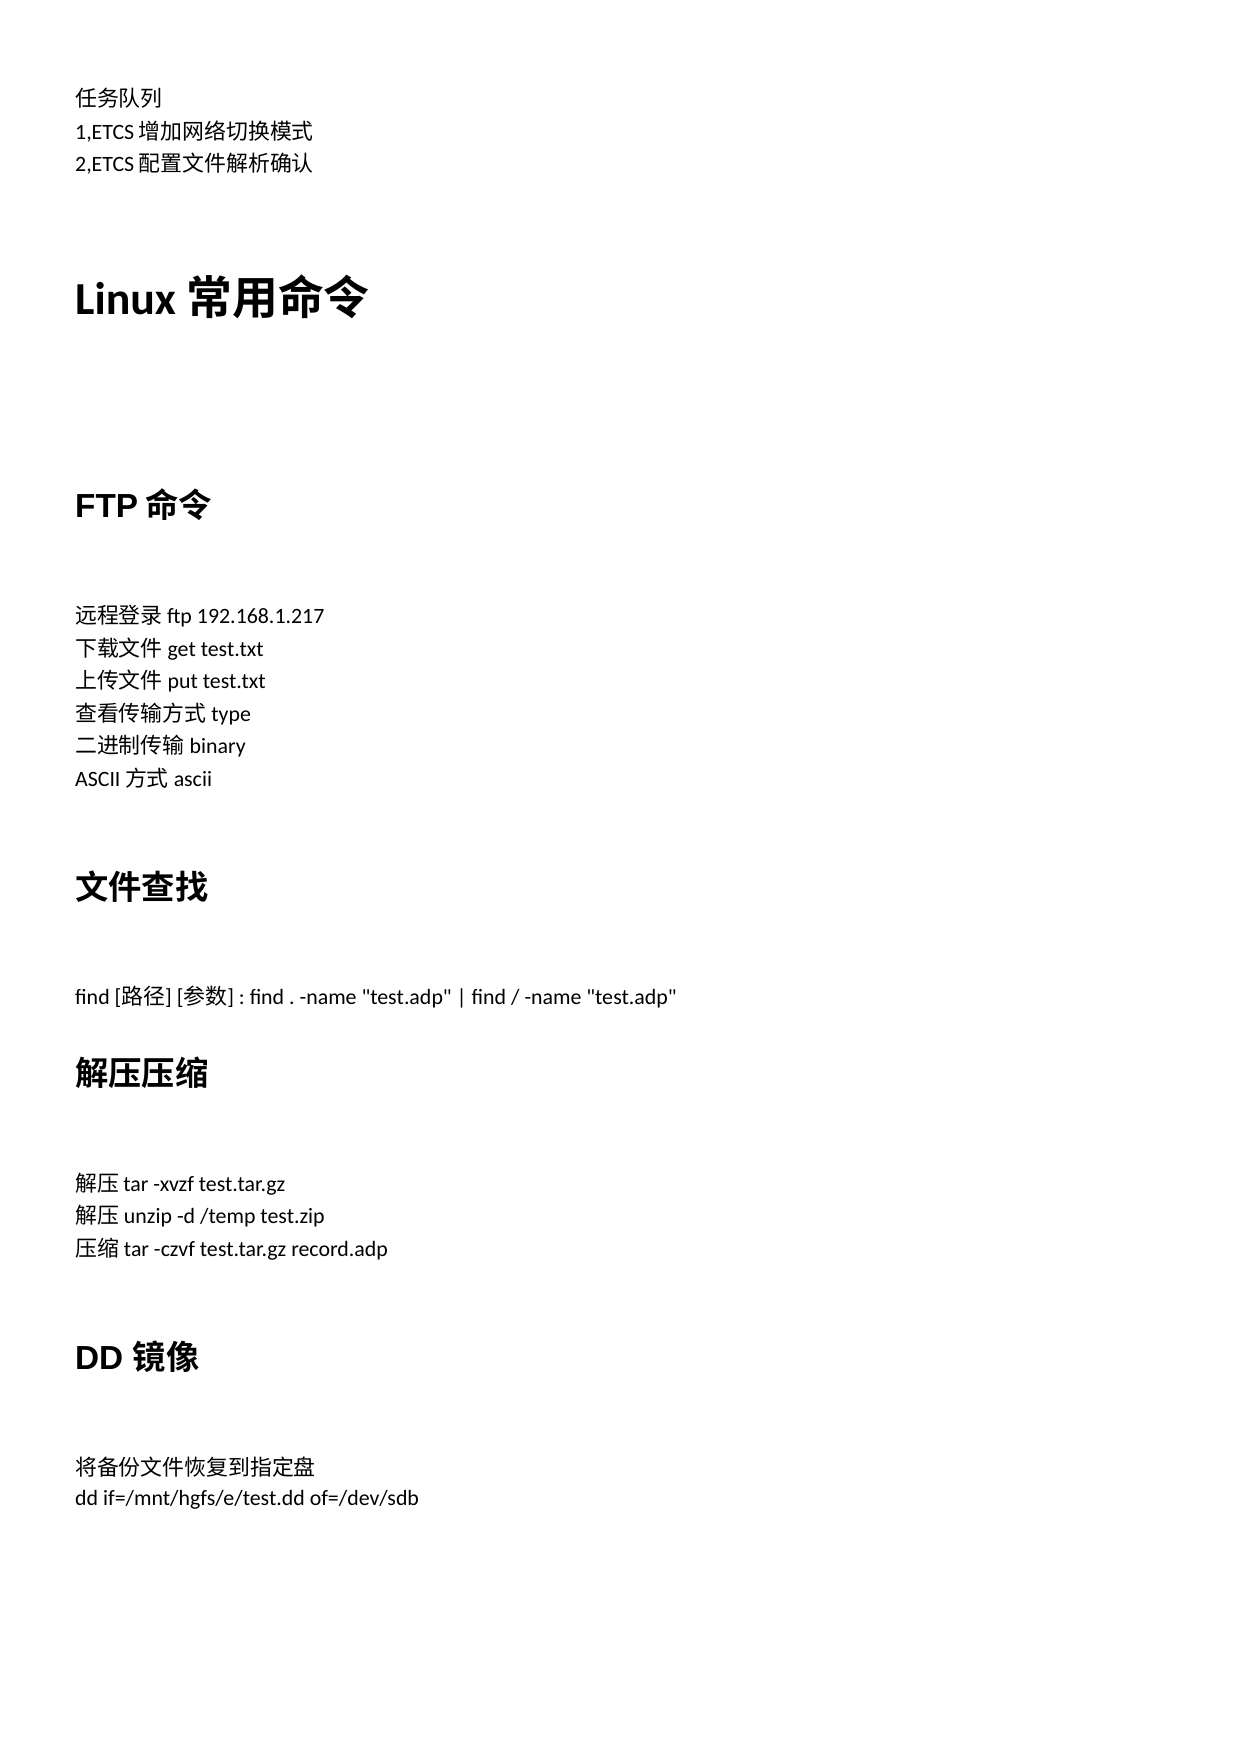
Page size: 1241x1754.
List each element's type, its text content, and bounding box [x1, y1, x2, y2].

subtitle 解压压缩 [75, 1038, 1165, 1103]
list 上传文件 put test.txt [75, 663, 1165, 695]
text 2,ETCS配置文件解析确认 [75, 146, 1165, 178]
subtitle DD 镜像 [75, 1322, 1165, 1387]
list 下载文件 get test.txt [75, 630, 1165, 663]
text 将备份文件恢复到指定盘 [75, 1449, 1165, 1482]
text 远程登录ftp 192.168.1.217 [75, 598, 1165, 630]
text 压缩 tar -czvf test.tar.gz record.adp [75, 1230, 1165, 1263]
list ASCII方式 ascii [75, 760, 1165, 793]
text 1,ETCS增加网络切换模式 [75, 113, 1165, 146]
text 解压tar -xvzf test.tar.gz [75, 1165, 1165, 1198]
list 查看传输方式 type [75, 695, 1165, 728]
list 二进制传输 binary [75, 728, 1165, 760]
subtitle Linux 常用命令 [75, 246, 1165, 344]
text 任务队列 [75, 81, 1165, 113]
list find [路径] [参数] : find . -name "test.adp" | find / -name "test.adp" [75, 979, 1165, 1011]
subtitle FTP命令 [75, 471, 1165, 536]
subtitle 文件查找 [75, 852, 1165, 917]
text dd if=/mnt/hgfs/e/test.dd of=/dev/sdb [75, 1482, 1165, 1514]
text 解压 unzip -d /temp test.zip [75, 1198, 1165, 1230]
